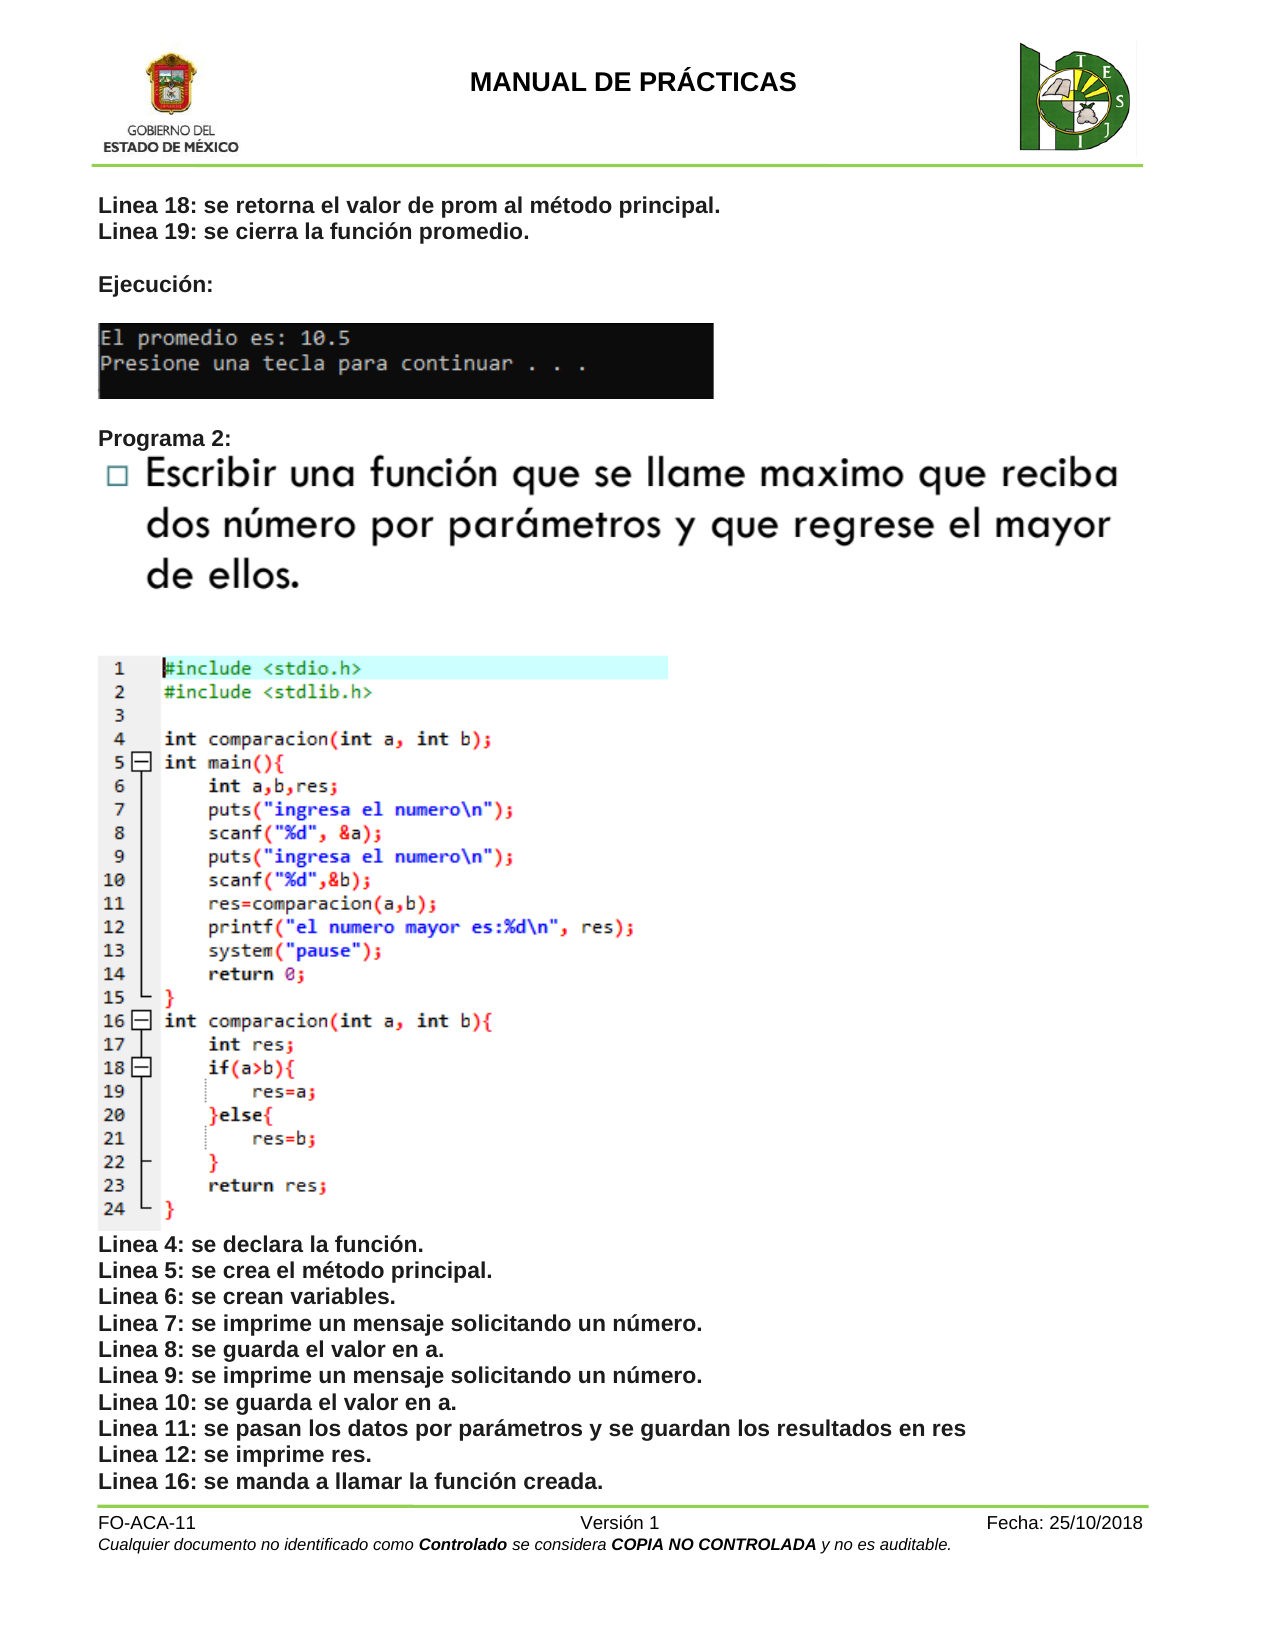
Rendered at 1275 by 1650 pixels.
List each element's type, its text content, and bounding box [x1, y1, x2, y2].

text Linea 16: se manda a llamar la función creada. [98, 1468, 1183, 1494]
picture [97, 654, 669, 1231]
text Ejecución: [98, 271, 1183, 297]
picture [97, 323, 714, 399]
text Linea 18: se retorna el valor de prom al método principal. [98, 192, 1183, 218]
text Linea 10: se guarda el valor en a. [98, 1389, 1183, 1415]
text Programa 2: [98, 425, 1183, 451]
picture [1018, 41, 1137, 157]
text Linea 5: se crea el método principal. [98, 1257, 1183, 1283]
picture [95, 42, 241, 161]
text Linea 12: se imprime res. [98, 1441, 1183, 1468]
text Linea 19: se cierra la función promedio. [98, 218, 1183, 245]
text Linea 9: se imprime un mensaje solicitando un número. [98, 1362, 1183, 1389]
text Linea 8: se guarda el valor en a. [98, 1336, 1183, 1362]
text Linea 7: se imprime un mensaje solicitando un número. [98, 1310, 1183, 1336]
text Linea 6: se crean variables. [98, 1283, 1183, 1310]
text Linea 4: se declara la función. [98, 1231, 1183, 1257]
text Linea 11: se pasan los datos por parámetros y se guardan los resultados en res [98, 1415, 1183, 1441]
picture [97, 451, 1184, 628]
